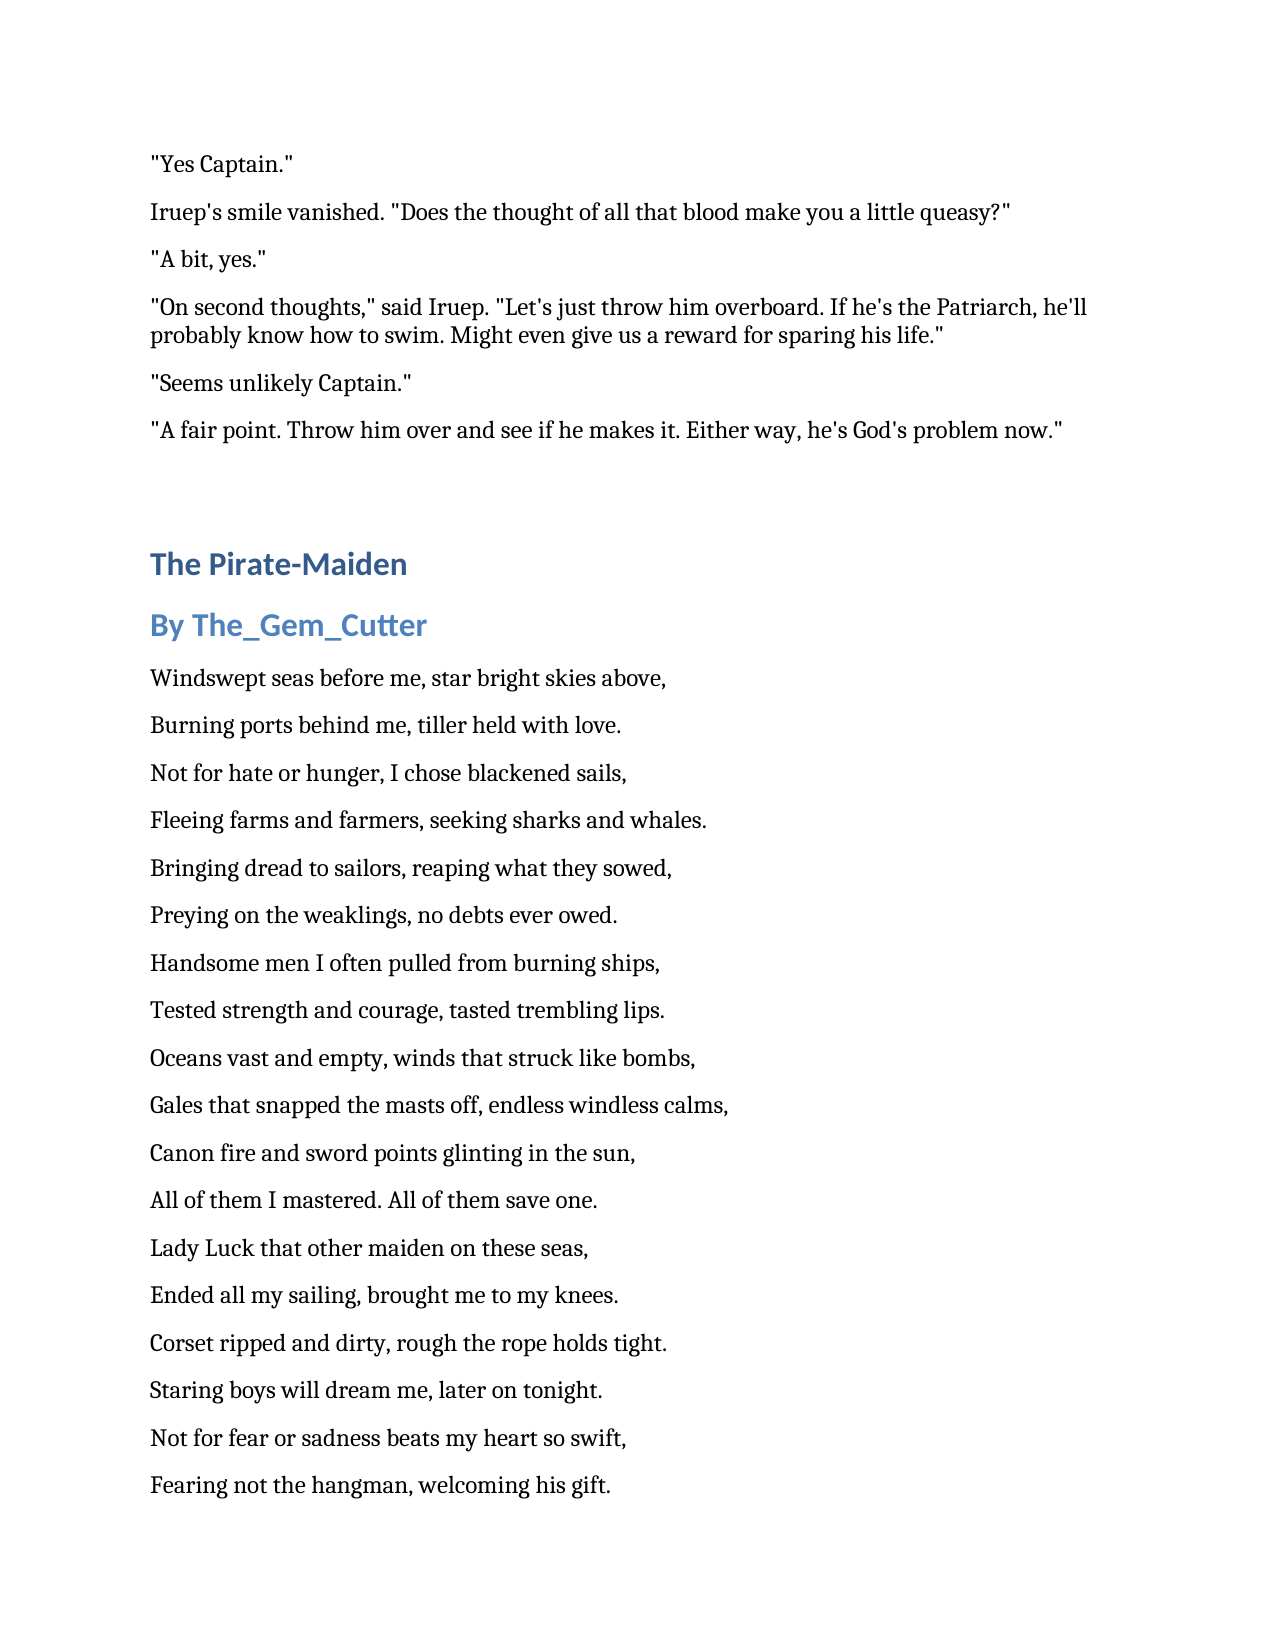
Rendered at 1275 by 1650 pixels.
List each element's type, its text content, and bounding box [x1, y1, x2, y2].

subtitle By The_Gem_Cutter [150, 604, 1125, 645]
text Windswept seas before me, star bright skies above, [150, 663, 1125, 692]
text Lady Luck that other maiden on these seas, [150, 1233, 1125, 1262]
text Preying on the weaklings, no debts ever owed. [150, 901, 1125, 930]
text Gales that snapped the masts off, endless windless calms, [150, 1091, 1125, 1120]
text Ended all my sailing, brought me to my knees. [150, 1281, 1125, 1310]
text "On second thoughts," said Iruep. "Let's just throw him overboard. If he's the Patriarch, he'll probably know how to swim. Might even give us a reward for sparing his life." [150, 292, 1125, 350]
text Fearing not the hangman, welcoming his gift. [150, 1471, 1125, 1500]
text Burning ports behind me, tiller held with love. [150, 711, 1125, 740]
text Canon fire and sword points glinting in the sun, [150, 1138, 1125, 1167]
text "Yes Captain." [150, 150, 1125, 179]
text Not for fear or sadness beats my heart so swift, [150, 1423, 1125, 1452]
text Tested strength and courage, tasted trembling lips. [150, 996, 1125, 1025]
subtitle The Pirate-Maiden [150, 542, 1125, 583]
text "Seems unlikely Captain." [150, 369, 1125, 397]
text Staring boys will dream me, later on tonight. [150, 1376, 1125, 1405]
text Bringing dread to sailors, reaping what they sowed, [150, 853, 1125, 882]
text Corset ripped and dirty, rough the rope holds tight. [150, 1328, 1125, 1357]
text "A fair point. Throw him over and see if he makes it. Either way, he's God's problem now." [150, 416, 1125, 445]
text Not for hate or hunger, I chose blackened sails, [150, 758, 1125, 787]
text Handsome men I often pulled from burning ships, [150, 948, 1125, 977]
text Fleeing farms and farmers, seeking sharks and whales. [150, 806, 1125, 835]
text Iruep's smile vanished. "Does the thought of all that blood make you a little queasy?" [150, 197, 1125, 226]
text "A bit, yes." [150, 245, 1125, 274]
text Oceans vast and empty, winds that struck like bombs, [150, 1043, 1125, 1072]
text All of them I mastered. All of them save one. [150, 1186, 1125, 1215]
